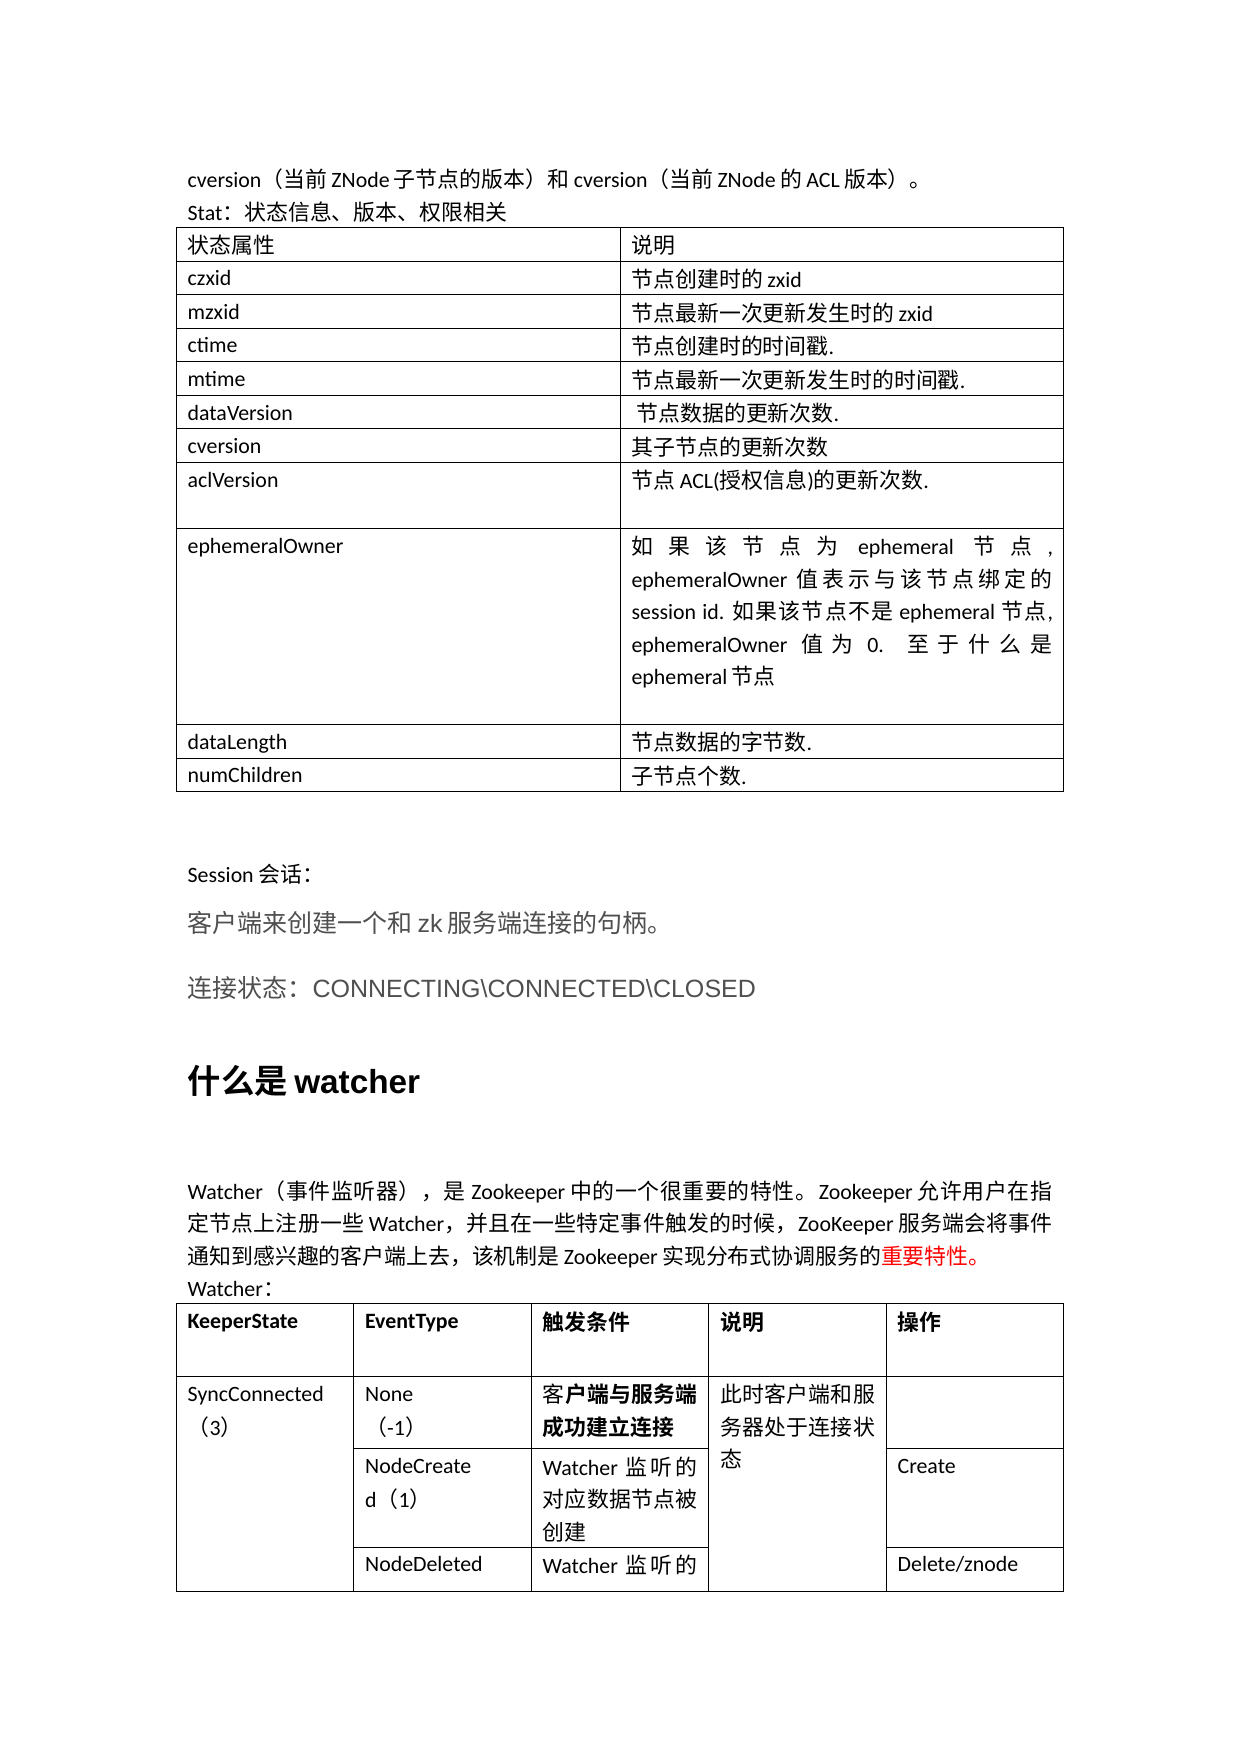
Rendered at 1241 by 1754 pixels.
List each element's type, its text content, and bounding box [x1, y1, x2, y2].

table_cell dataVersion [177, 396, 620, 428]
text 客户端来创建一个和zk服务端连接的句柄。 [187, 889, 1053, 954]
table_cell NodeCreated（1） [354, 1449, 531, 1547]
table_cell 节点创建时的zxid [621, 262, 1063, 294]
table_cell aclVersion [177, 463, 620, 528]
table_cell 节点最新一次更新发生时的时间戳. [621, 362, 1063, 395]
text Stat：状态信息、版本、权限相关 [187, 194, 1053, 227]
table_cell None （-1） [354, 1377, 531, 1448]
text Watcher： [187, 1271, 1053, 1303]
table_cell Watcher监听的对应数据节点被删除 [532, 1548, 708, 1591]
table_cell 此时客户端和服务器处于连接状态 [709, 1377, 886, 1591]
table_cell 子节点个数. [621, 759, 1063, 791]
table_cell 节点创建时的时间戳. [621, 329, 1063, 361]
table_cell 节点数据的字节数. [621, 725, 1063, 757]
table_cell ephemeralOwner [177, 529, 620, 724]
table_cell czxid [177, 262, 620, 294]
table_cell ctime [177, 329, 620, 361]
table_cell 节点数据的更新次数. [621, 396, 1063, 428]
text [187, 162, 1053, 194]
table_cell 节点ACL(授权信息)的更新次数. [621, 463, 1063, 528]
table_cell NodeDeleted （2） [354, 1548, 531, 1591]
table_cell mtime [177, 362, 620, 395]
table_header 说明 [709, 1304, 886, 1376]
table_cell Create [887, 1449, 1063, 1547]
table_header 操作 [887, 1304, 1063, 1376]
table_cell mzxid [177, 295, 620, 328]
table_header EventType [354, 1304, 531, 1376]
table_cell [887, 1377, 1063, 1448]
table_cell 节点最新一次更新发生时的zxid [621, 295, 1063, 328]
table_cell Delete/znode [887, 1548, 1063, 1591]
table_cell SyncConnected （3） [177, 1377, 353, 1591]
table_header KeeperState [177, 1304, 353, 1376]
table_cell 如果该节点为ephemeral节点, ephemeralOwner值表示与该节点绑定的session id. 如果该节点不是ephemeral节点, ephemeralOwner值为0. 至于什么是ephemeral节点 [621, 529, 1063, 724]
table_cell dataLength [177, 725, 620, 757]
table_cell cversion [177, 429, 620, 462]
text Watcher（事件监听器），是Zookeeper中的一个很重要的特性。Zookeeper允许用户在指定节点上注册一些Watcher，并且在一些特定事件触发的时候，ZooKeeper服务端会将事件通知到感兴趣的客户端上去，该机制是Zookeeper实现分布式协调服务的重要特性。 [187, 1173, 1053, 1271]
subtitle 什么是watcher [187, 1047, 1053, 1112]
table_cell Watcher监听的对应数据节点被创建 [532, 1449, 708, 1547]
table_cell 客户端与服务端成功建立连接 [532, 1377, 708, 1448]
text 连接状态：CONNECTING\CONNECTED\CLOSED [187, 954, 1053, 1019]
table_header 触发条件 [532, 1304, 708, 1376]
text Session会话： [187, 857, 1053, 889]
table_cell numChildren [177, 759, 620, 791]
table_header 状态属性 [177, 228, 620, 261]
table_header 说明 [621, 228, 1063, 261]
table_cell 其子节点的更新次数 [621, 429, 1063, 462]
